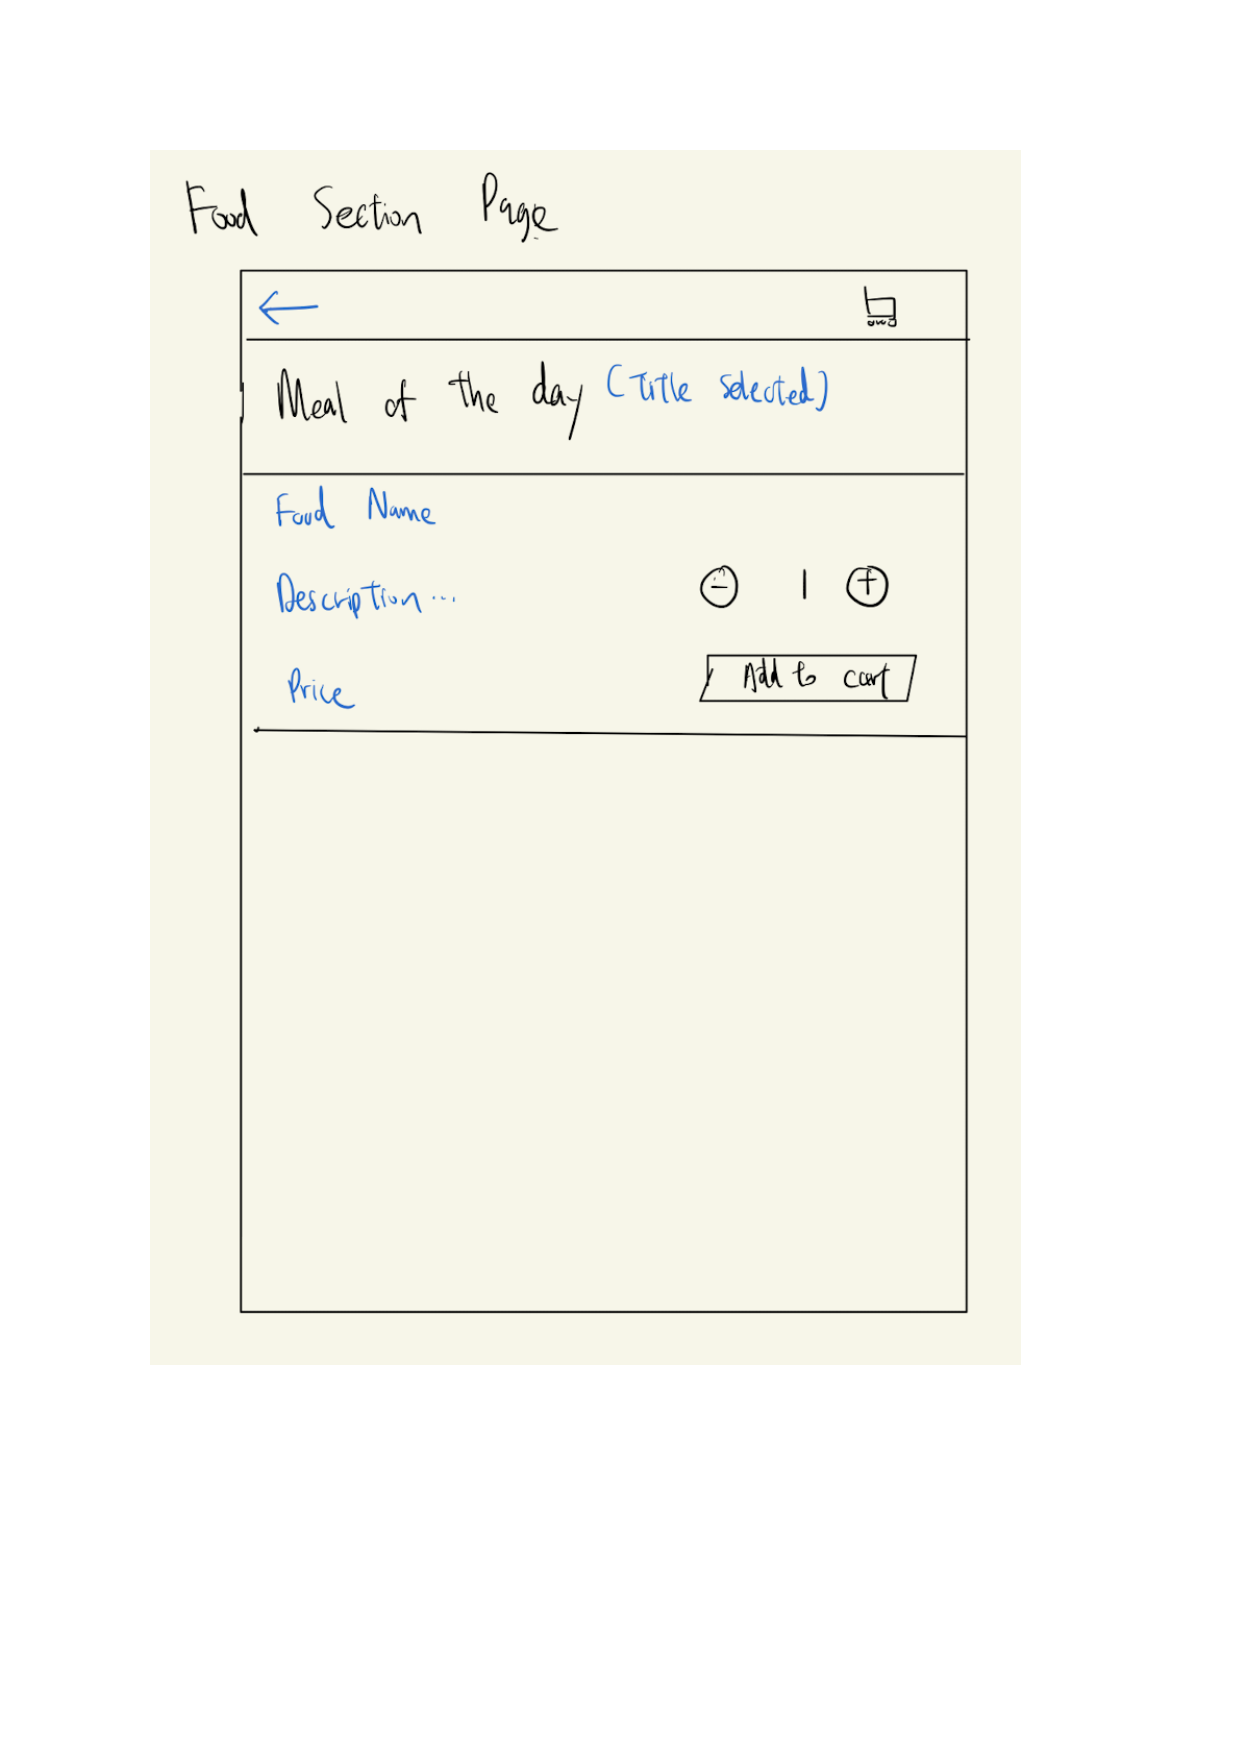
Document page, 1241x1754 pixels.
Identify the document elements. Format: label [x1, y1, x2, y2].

picture [150, 150, 1021, 1365]
